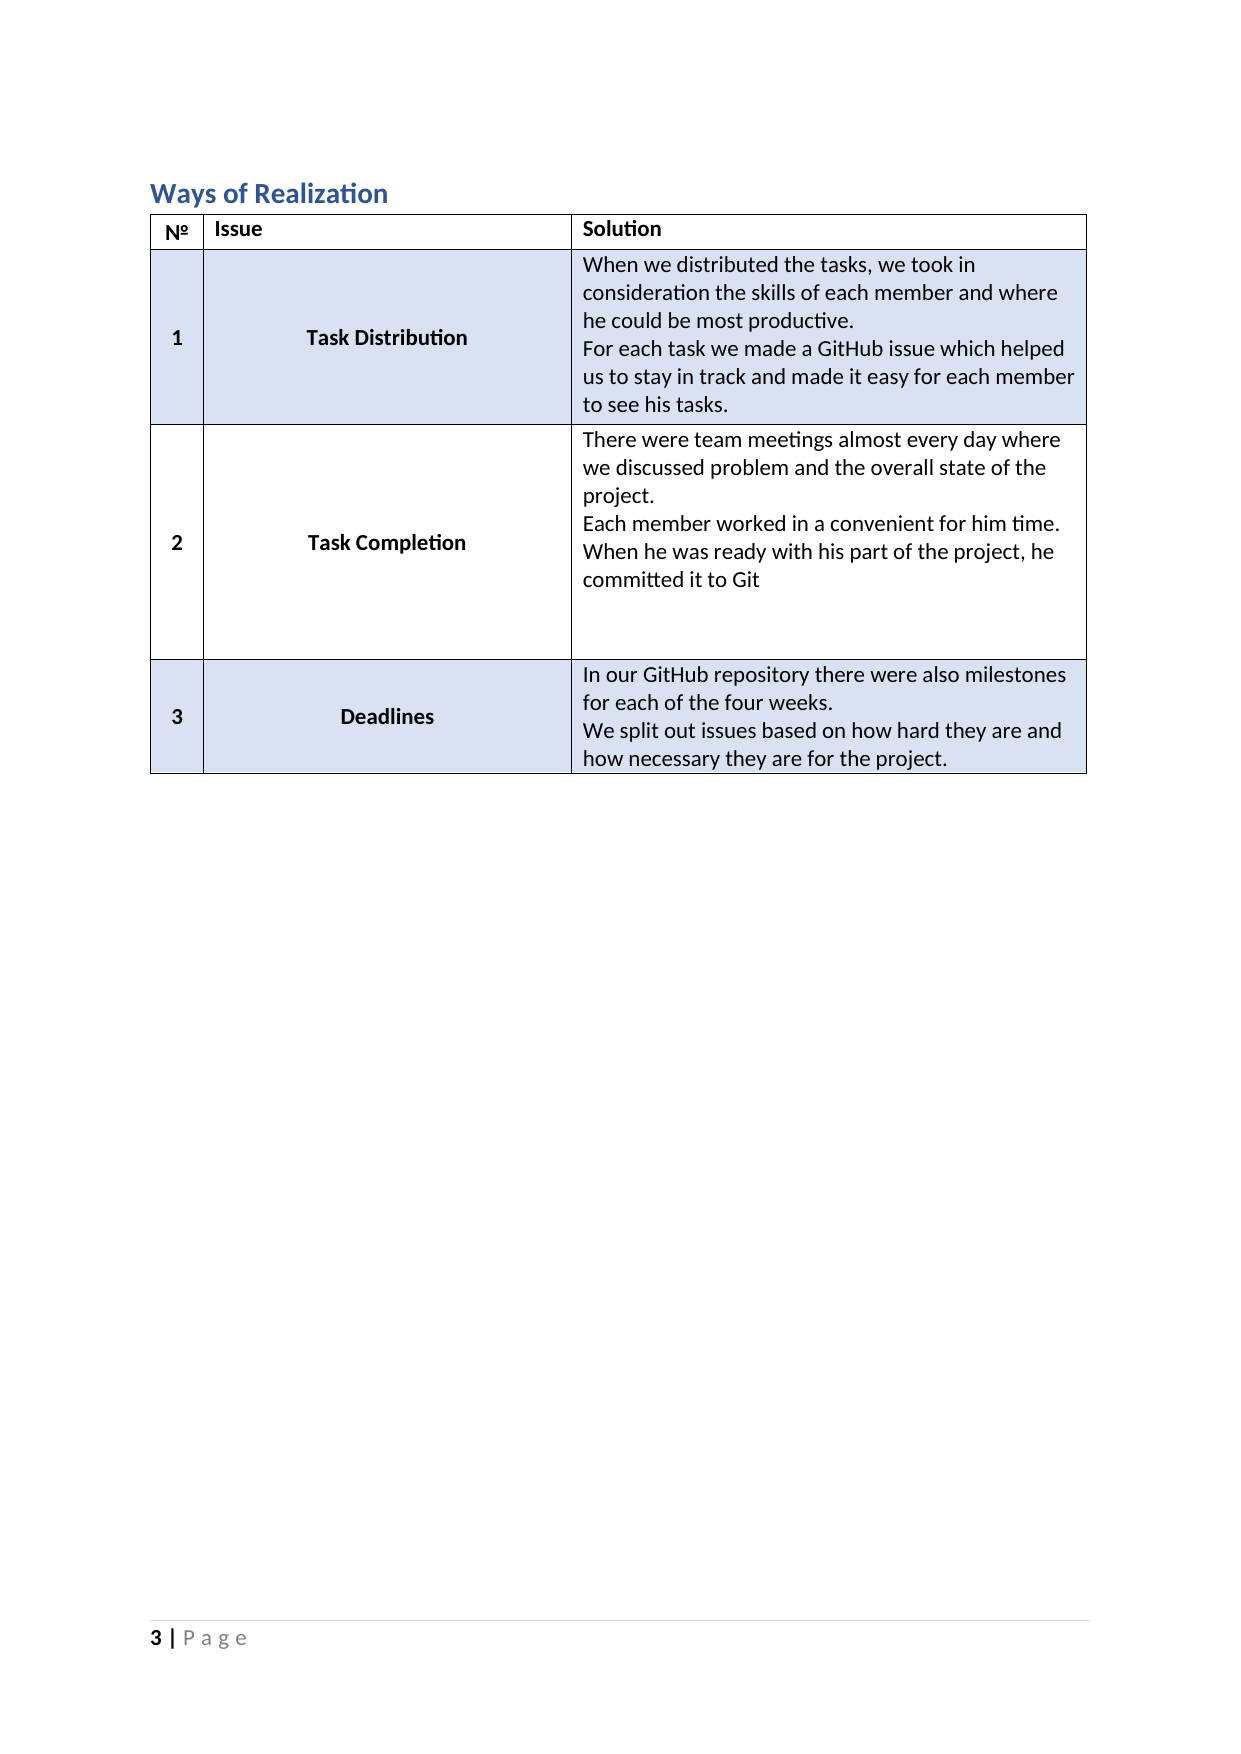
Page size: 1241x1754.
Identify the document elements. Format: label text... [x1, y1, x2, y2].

table_cell 2 [151, 425, 203, 659]
table_header Issue [204, 215, 571, 249]
table_cell Deadlines [204, 660, 571, 772]
table_cell 3 [151, 660, 203, 772]
table_cell In our GitHub repository there were also milestones for each of the four weeks. We split out issues based on how hard they are and how necessary they are for the project. [572, 660, 1086, 772]
table_header Solution [572, 215, 1086, 249]
table_cell 1 [151, 250, 203, 424]
table_header № [151, 215, 203, 249]
table_cell When we distributed the tasks, we took in consideration the skills of each member and where he could be most productive. For each task we made a GitHub issue which helped us to stay in track and made it easy for each member to see his tasks. [572, 250, 1086, 424]
table_cell Task Distribution [204, 250, 571, 424]
table_cell There were team meetings almost every day where we discussed problem and the overall state of the project. Each member worked in a convenient for him time. When he was ready with his part of the project, he committed it to GitHub and closed the respective issue. This made it easy to track the progress of the project. [572, 425, 1086, 659]
subtitle Ways of Realization [150, 175, 1090, 211]
table_cell Task Completion [204, 425, 571, 659]
